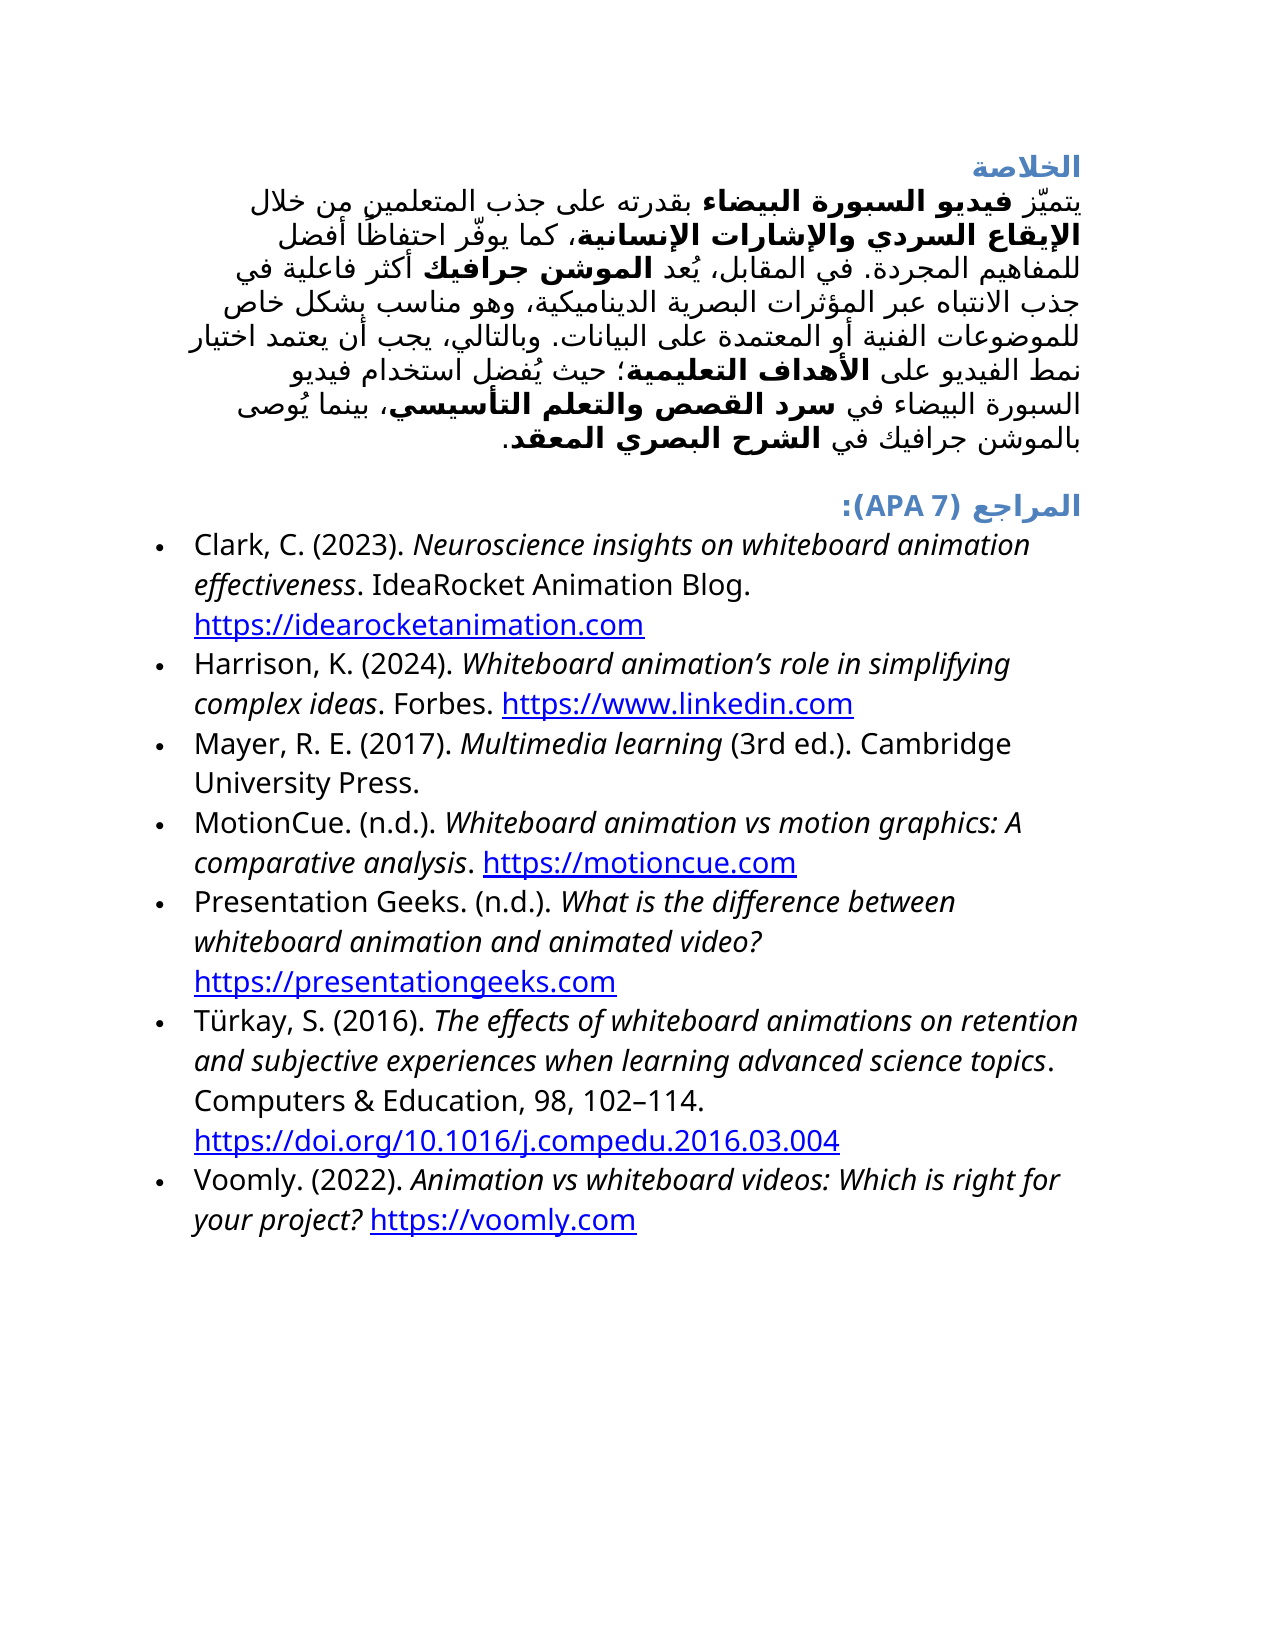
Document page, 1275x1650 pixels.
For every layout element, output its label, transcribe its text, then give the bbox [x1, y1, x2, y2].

list Voomly. (2022). Animation vs whiteboard videos: Which is right for your project? https://voomly.com [156, 1159, 1087, 1239]
subtitle المراجع (APA 7): [187, 485, 1082, 524]
list Clark, C. (2023). Neuroscience insights on whiteboard animation effectiveness. IdeaRocket Animation Blog. https://idearocketanimation.com [156, 524, 1087, 643]
list Türkay, S. (2016). The effects of whiteboard animations on retention and subjective experiences when learning advanced science topics. Computers & Education, 98, 102–114. https://doi.org/10.1016/j.compedu.2016.03.004 [156, 1001, 1087, 1159]
list MotionCue. (n.d.). Whiteboard animation vs motion graphics: A comparative analysis. https://motioncue.com [156, 802, 1087, 882]
list Mayer, R. E. (2017). Multimedia learning (3rd ed.). Cambridge University Press. [156, 723, 1087, 802]
subtitle الخلاصة [187, 150, 1082, 184]
list Presentation Geeks. (n.d.). What is the difference between whiteboard animation and animated video? https://presentationgeeks.com [156, 882, 1087, 1001]
text يتميّز فيديو السبورة البيضاء بقدرته على جذب المتعلمين من خلال الإيقاع السردي والإشارات الإنسانية، كما يوفّر احتفاظًا أفضل للمفاهيم المجردة. في المقابل، يُعد الموشن جرافيك أكثر فاعلية في جذب الانتباه عبر المؤثرات البصرية الديناميكية، وهو مناسب بشكل خاص للموضوعات الفنية أو المعتمدة على البيانات. وبالتالي، يجب أن يعتمد اختيار نمط الفيديو على الأهداف التعليمية؛ حيث يُفضل استخدام فيديو السبورة البيضاء في سرد القصص والتعلم التأسيسي، بينما يُوصى بالموشن جرافيك في الشرح البصري المعقد. [187, 184, 1082, 456]
list Harrison, K. (2024). Whiteboard animation’s role in simplifying complex ideas. Forbes. https://www.linkedin.com [156, 643, 1087, 723]
